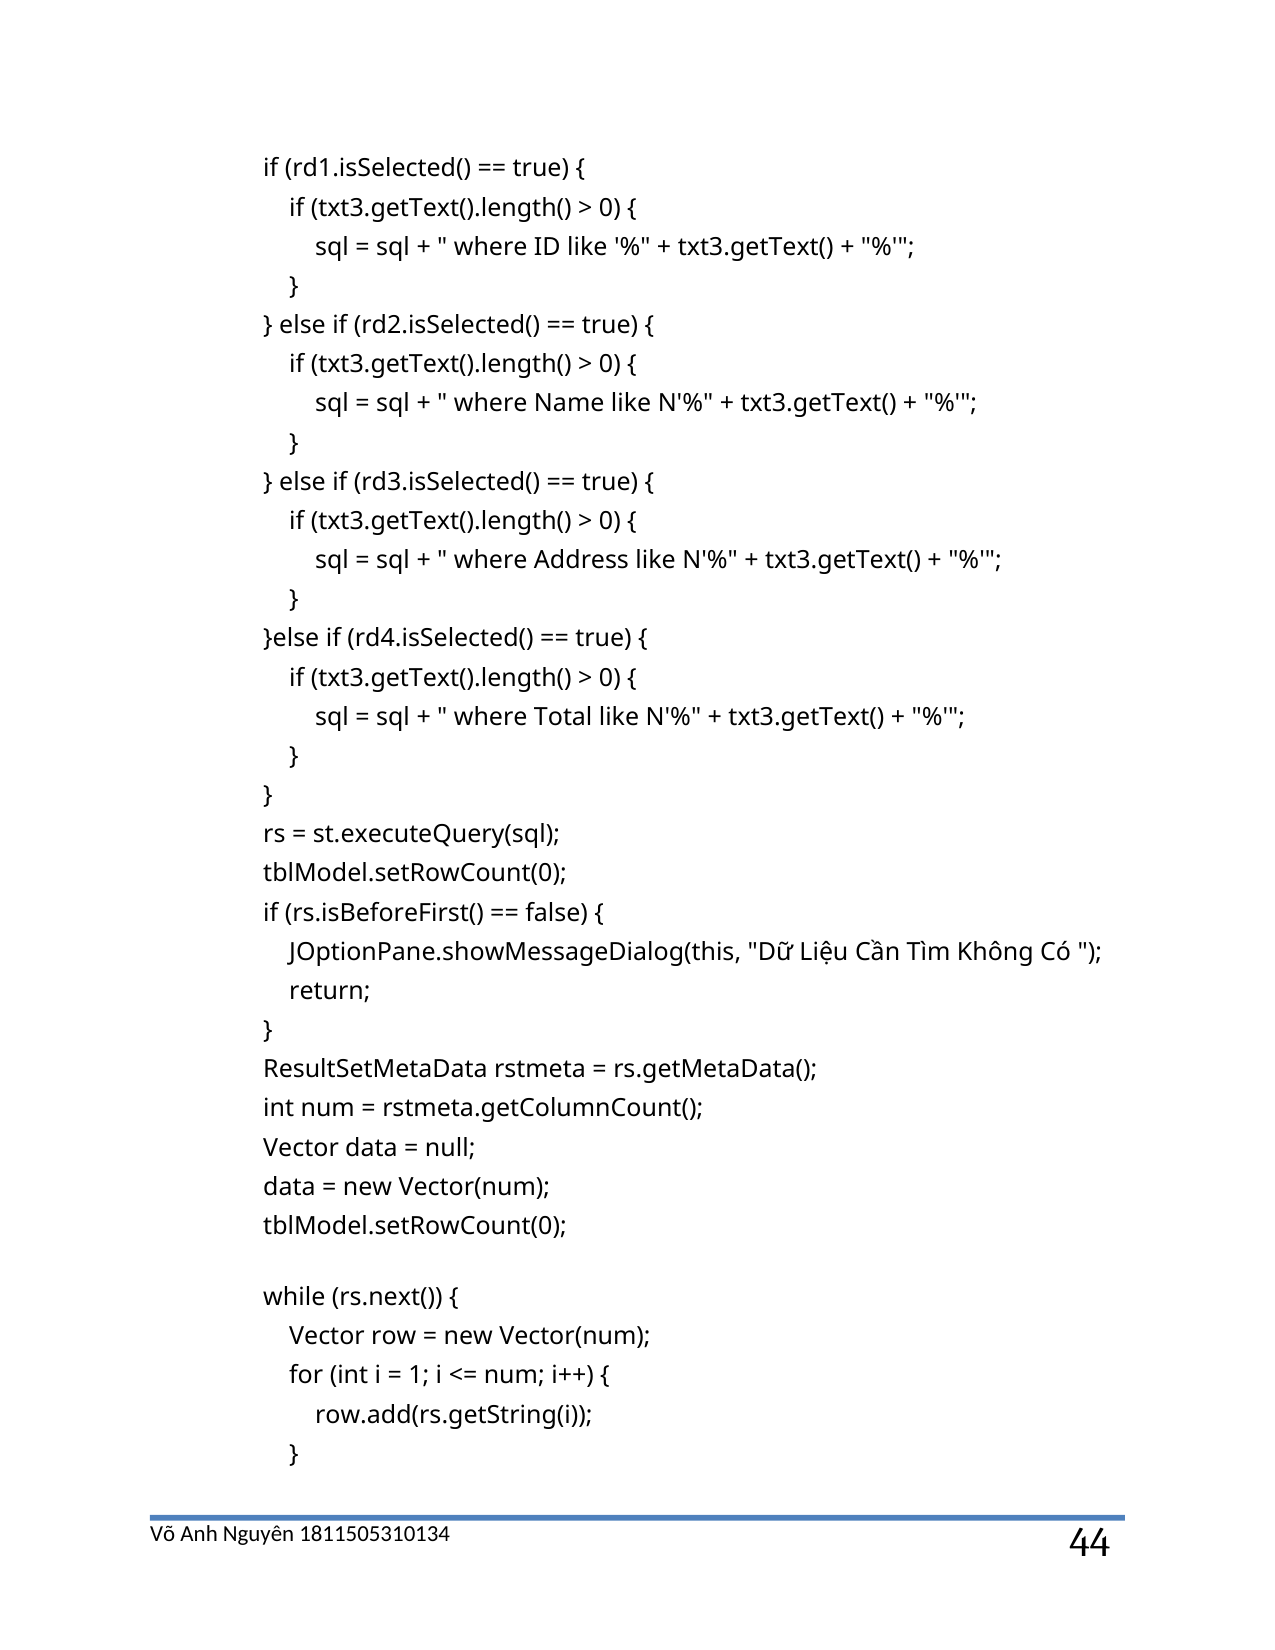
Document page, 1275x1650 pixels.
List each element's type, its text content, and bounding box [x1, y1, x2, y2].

list } [159, 777, 1125, 811]
list tblModel.setRowCount(0); [159, 855, 1125, 889]
list Vector row = new Vector(num); [159, 1318, 1125, 1352]
list ResultSetMetaData rstmeta = rs.getMetaData(); [159, 1051, 1125, 1085]
list } [159, 1012, 1125, 1046]
list } [159, 1436, 1125, 1469]
list if (txt3.getText().length() > 0) { [159, 659, 1125, 693]
list if (txt3.getText().length() > 0) { [159, 502, 1125, 537]
list sql = sql + " where Total like N'%" + txt3.getText() + "%'"; [159, 698, 1125, 732]
list } [159, 267, 1125, 302]
list row.add(rs.getString(i)); [159, 1396, 1125, 1430]
list }else if (rd4.isSelected() == true) { [159, 620, 1125, 654]
list JOptionPane.showMessageDialog(this, "Dữ Liệu Cần Tìm Không Có "); [159, 933, 1125, 967]
list sql = sql + " where Address like N'%" + txt3.getText() + "%'"; [159, 542, 1125, 576]
list if (rd1.isSelected() == true) { [159, 150, 1125, 184]
list if (rs.isBeforeFirst() == false) { [159, 894, 1125, 928]
list } [159, 424, 1125, 458]
list rs = st.executeQuery(sql); [159, 816, 1125, 850]
list if (txt3.getText().length() > 0) { [159, 346, 1125, 380]
list } [159, 737, 1125, 772]
list } [159, 581, 1125, 615]
list if (txt3.getText().length() > 0) { [159, 189, 1125, 223]
list tblModel.setRowCount(0); [159, 1207, 1125, 1242]
list sql = sql + " where ID like '%" + txt3.getText() + "%'"; [159, 228, 1125, 262]
list int num = rstmeta.getColumnCount(); [159, 1090, 1125, 1124]
list return; [159, 972, 1125, 1007]
list sql = sql + " where Name like N'%" + txt3.getText() + "%'"; [159, 385, 1125, 419]
list data = new Vector(num); [159, 1168, 1125, 1202]
list while (rs.next()) { [159, 1279, 1125, 1313]
list for (int i = 1; i <= num; i++) { [159, 1357, 1125, 1391]
list } else if (rd2.isSelected() == true) { [159, 307, 1125, 341]
list } else if (rd3.isSelected() == true) { [159, 463, 1125, 497]
list Vector data = null; [159, 1129, 1125, 1163]
